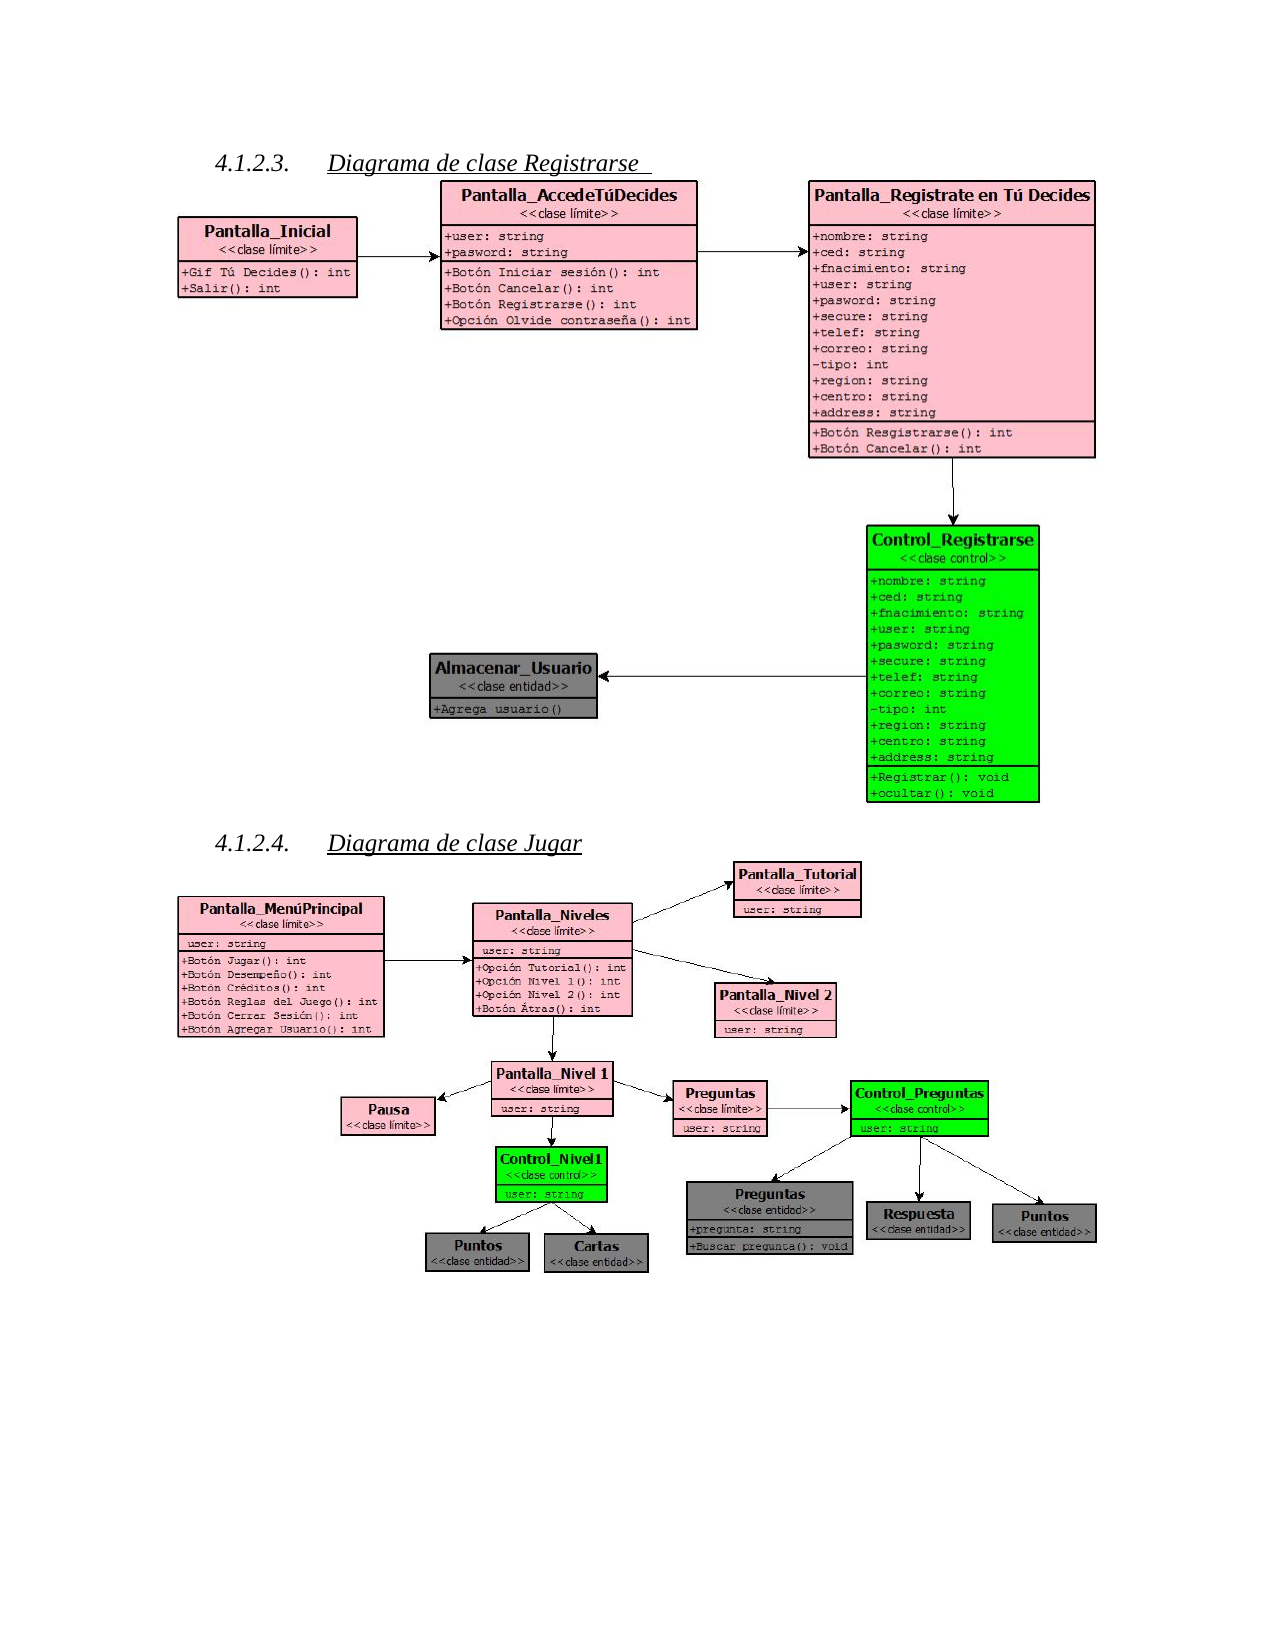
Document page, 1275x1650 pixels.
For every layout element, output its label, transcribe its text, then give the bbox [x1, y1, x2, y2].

picture [177, 180, 1098, 804]
subtitle Diagrama de clase Registrarse [215, 148, 1098, 176]
subtitle Diagrama de clase Jugar [215, 828, 1098, 857]
picture [177, 861, 1098, 1274]
